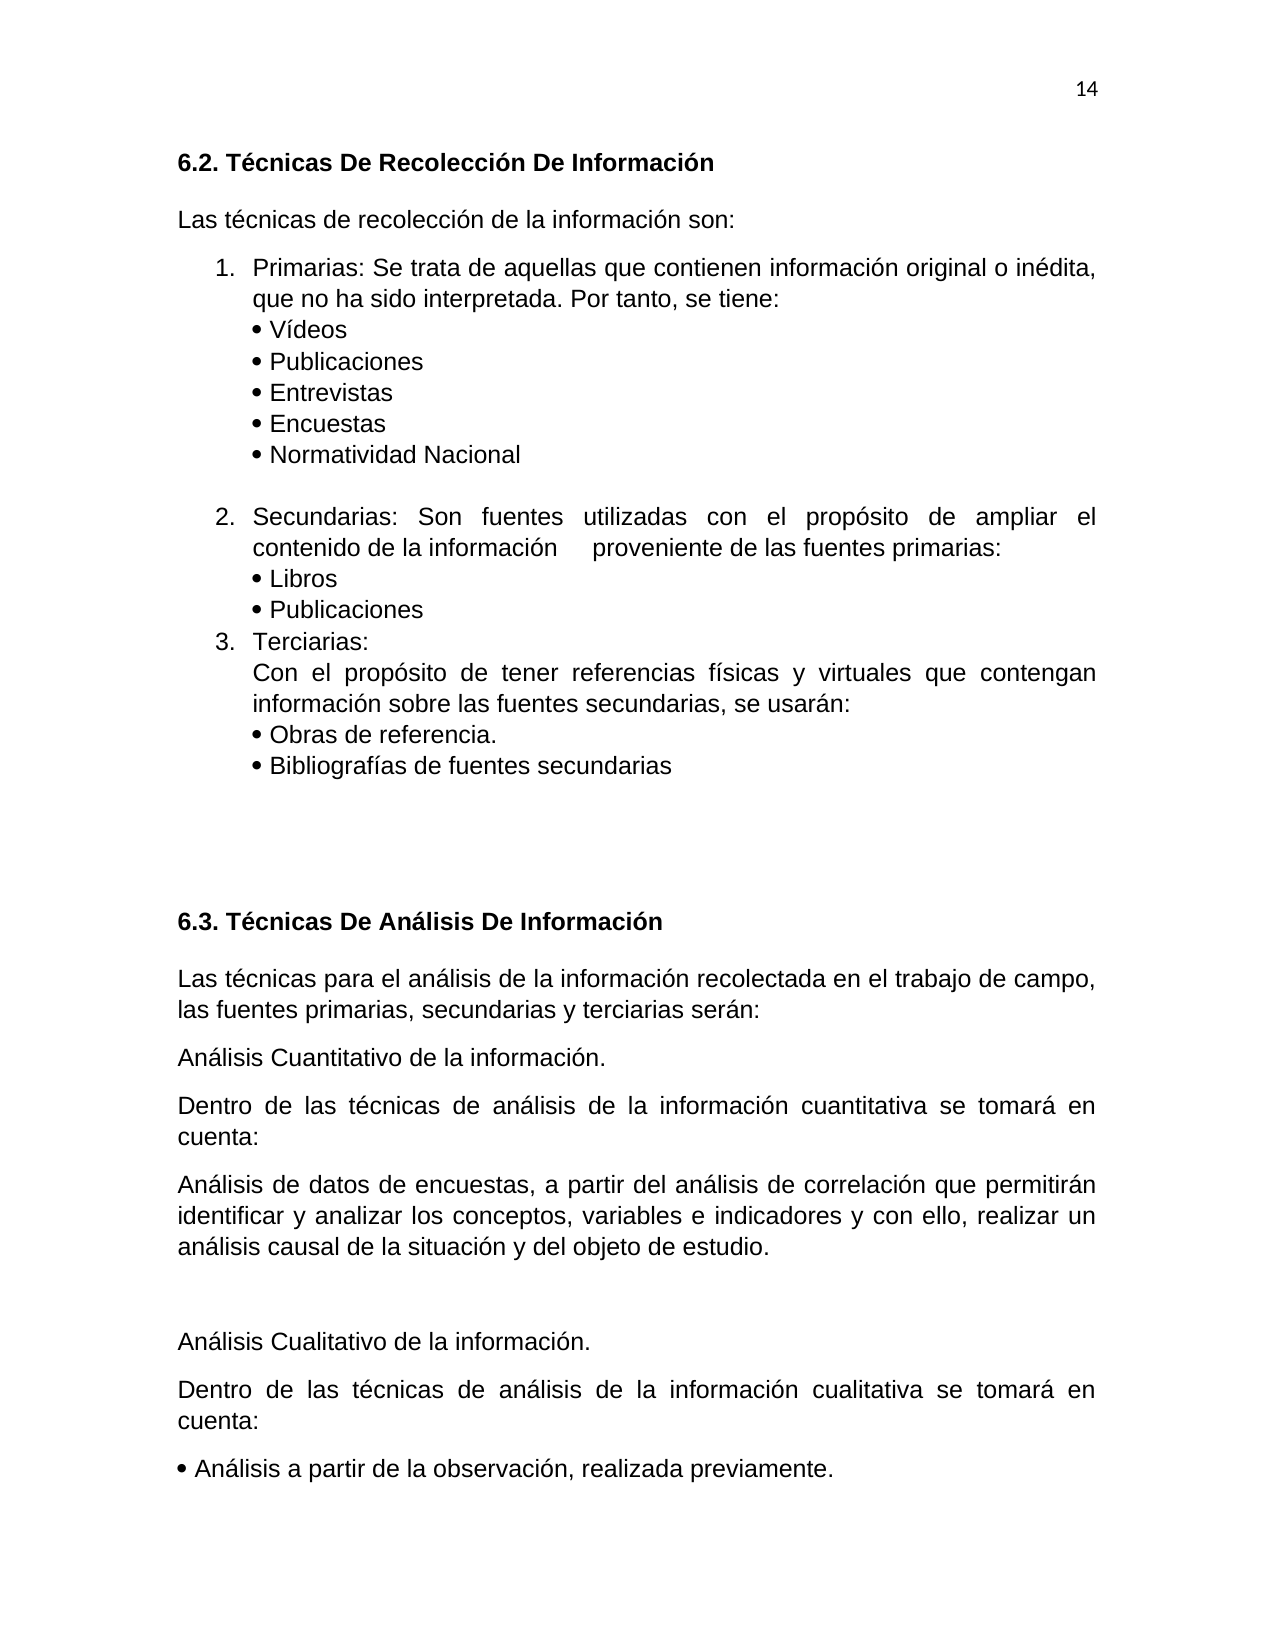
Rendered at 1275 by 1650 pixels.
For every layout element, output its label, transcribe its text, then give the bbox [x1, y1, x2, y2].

text Las técnicas de recolección de la información son: [177, 206, 1098, 234]
list Libros [252, 564, 1098, 593]
list Terciarias: [215, 626, 1098, 655]
text Análisis a partir de la observación, realizada previamente. [177, 1453, 1098, 1482]
list Publicaciones [252, 595, 1098, 624]
text Análisis Cuantitativo de la información. [177, 1043, 1098, 1072]
text Análisis de datos de encuestas, a partir del análisis de correlación que permitirán identificar y analizar los conceptos, variables e indicadores y con ello, realizar un análisis causal de la situación y del objeto de estudio. [177, 1169, 1098, 1260]
list Normatividad Nacional [252, 440, 1098, 469]
list Primarias: Se trata de aquellas que contienen información original o inédita, que no ha sido interpretada. Por tanto, se tiene: [215, 253, 1098, 313]
list Con el propósito de tener referencias físicas y virtuales que contengan información sobre las fuentes secundarias, se usarán: [252, 657, 1098, 717]
list Entrevistas [252, 378, 1098, 406]
text Dentro de las técnicas de análisis de la información cuantitativa se tomará en cuenta: [177, 1091, 1098, 1151]
subtitle 6.3. Técnicas De Análisis De Información [177, 906, 1098, 935]
list Publicaciones [252, 346, 1098, 375]
list Encuestas [252, 409, 1098, 438]
list Secundarias: Son fuentes utilizadas con el propósito de ampliar el contenido de la información proveniente de las fuentes primarias: [215, 502, 1098, 562]
subtitle 6.2. Técnicas De Recolección De Información [177, 148, 1098, 176]
list Obras de referencia. [252, 719, 1098, 748]
text Las técnicas para el análisis de la información recolectada en el trabajo de campo, las fuentes primarias, secundarias y terciarias serán: [177, 964, 1098, 1024]
text Análisis Cualitativo de la información. [177, 1327, 1098, 1356]
text Dentro de las técnicas de análisis de la información cualitativa se tomará en cuenta: [177, 1375, 1098, 1434]
list Vídeos [252, 315, 1098, 344]
list Bibliografías de fuentes secundarias [252, 751, 1098, 779]
